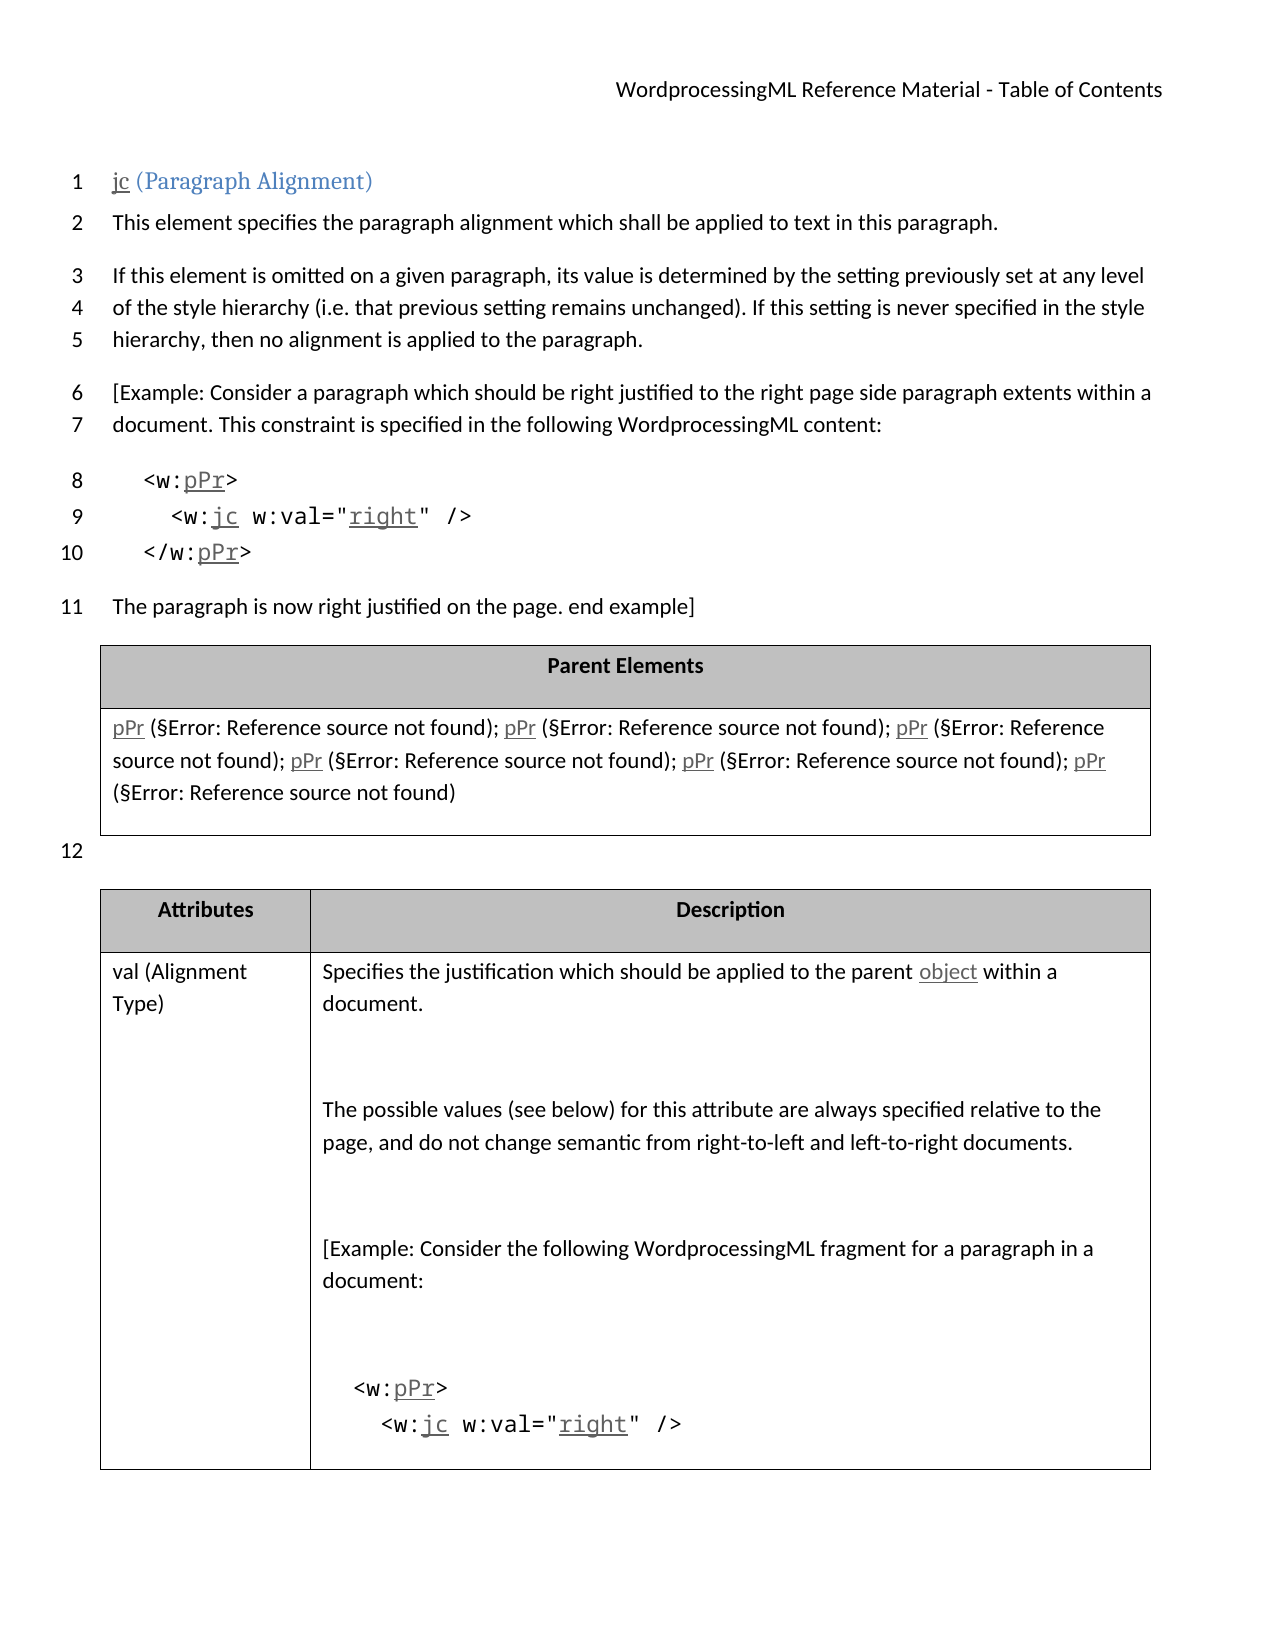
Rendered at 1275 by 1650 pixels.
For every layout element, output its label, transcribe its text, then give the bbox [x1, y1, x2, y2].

text This element specifies the paragraph alignment which shall be applied to text in this paragraph. [112, 208, 1162, 236]
table_header Parent Elements [101, 646, 1150, 708]
text If this element is omitted on a given paragraph, its value is determined by the setting previously set at any level of the style hierarchy (i.e. that previous setting remains unchanged). If this setting is never specified in the style hierarchy, then no alignment is applied to the paragraph. [112, 261, 1162, 353]
table_header Attributes [101, 890, 310, 952]
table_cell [311, 953, 1150, 1468]
text [Example: Consider a paragraph which should be right justified to the right page side paragraph extents within a document. This constraint is specified in the following WordprocessingML content: [112, 378, 1162, 439]
subtitle jc (Paragraph Alignment) [112, 167, 1162, 195]
text </w:pPr> [142, 536, 1162, 567]
table_header Description [311, 890, 1150, 952]
table_cell val (Alignment Type) [101, 953, 310, 1468]
text <w:jc w:val="right" /> [142, 499, 1162, 531]
text <w:pPr> [142, 464, 1162, 495]
text The paragraph is now right justified on the page. end example] [112, 592, 1162, 620]
